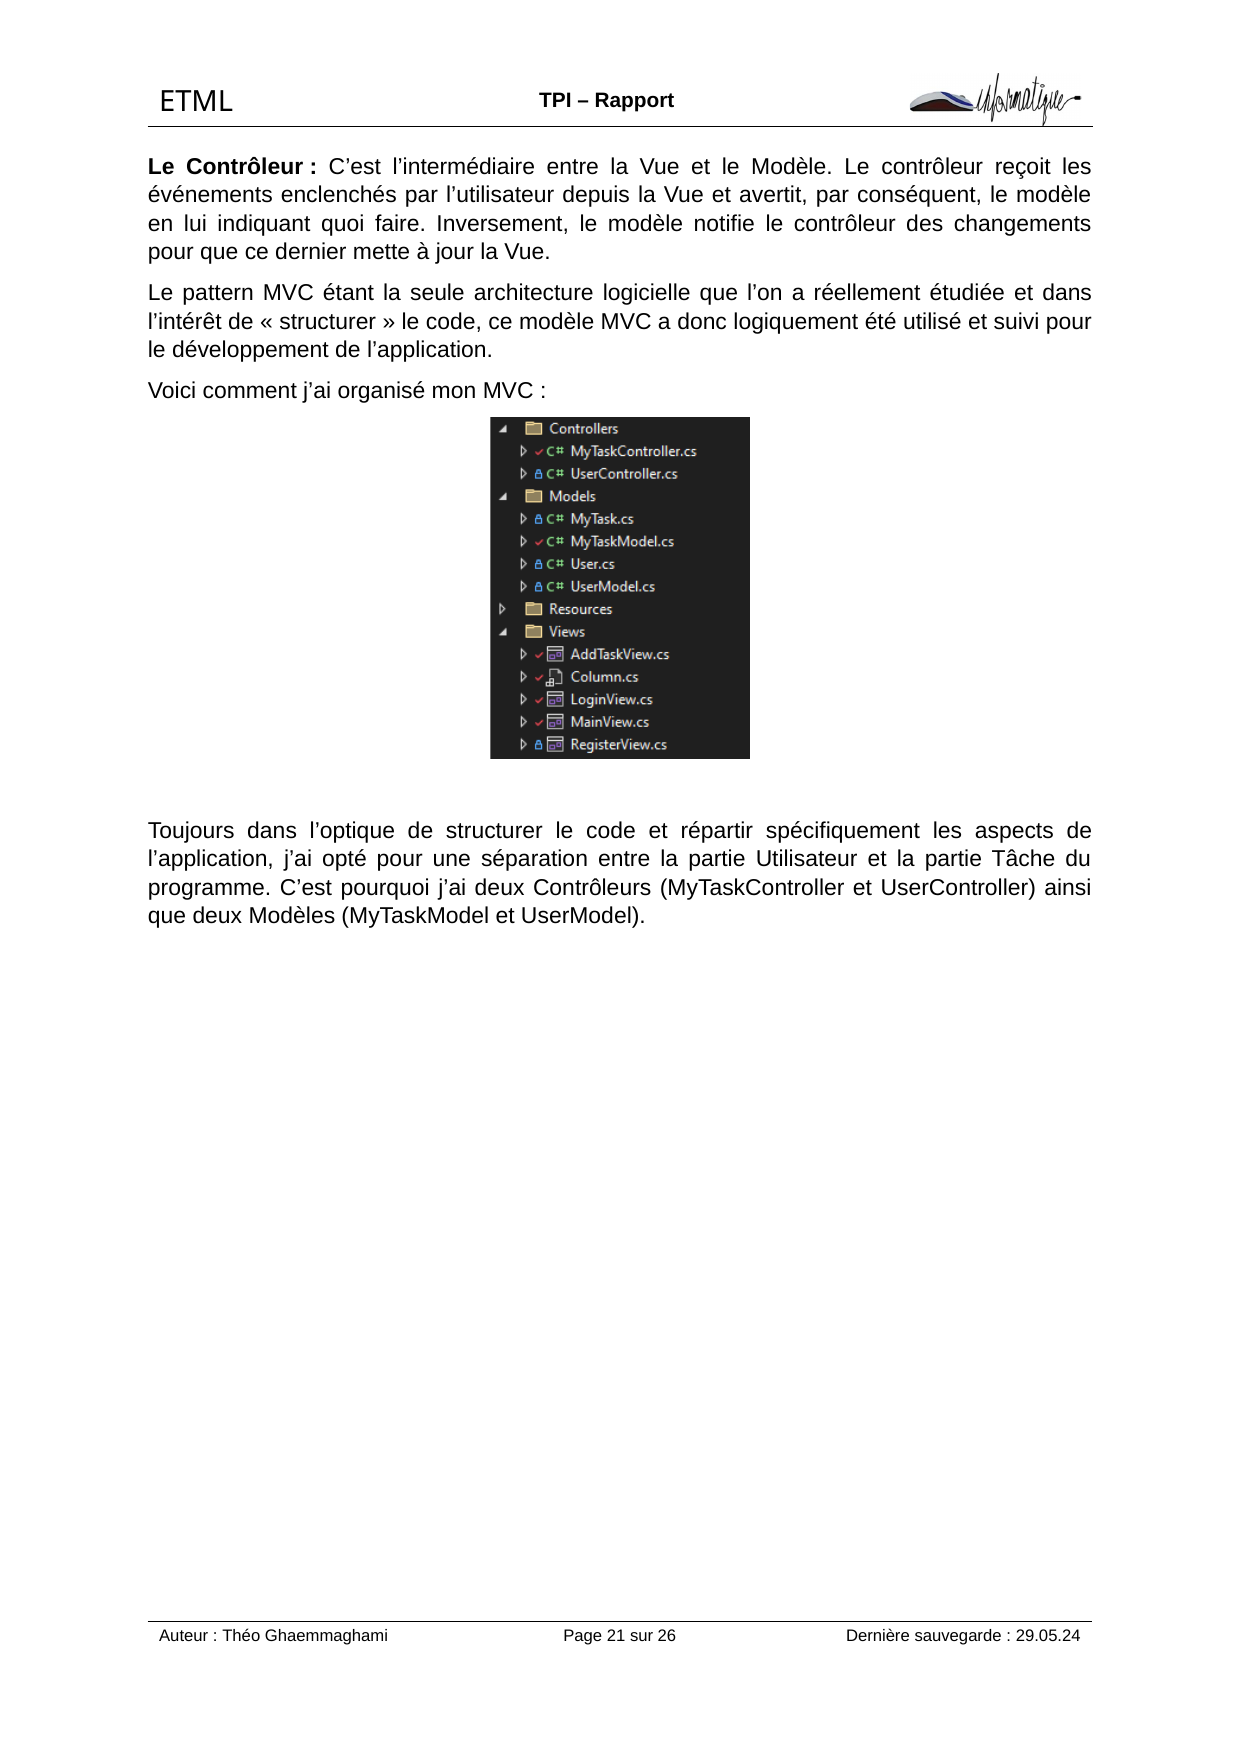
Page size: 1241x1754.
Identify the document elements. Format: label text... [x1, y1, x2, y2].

text Voici comment j’ai organisé mon MVC : [148, 377, 1093, 403]
picture [909, 73, 1082, 126]
text Le Contrôleur : C’est l’intermédiaire entre la Vue et le Modèle. Le contrôleur reçoit les événements enclenchés par l’utilisateur depuis la Vue et avertit, par conséquent, le modèle en lui indiquant quoi faire. Inversement, le modèle notifie le contrôleur des changements pour que ce dernier mette à jour la Vue. [148, 153, 1093, 264]
picture [490, 417, 750, 759]
text Le pattern MVC étant la seule architecture logicielle que l’on a réellement étudiée et dans l’intérêt de « structurer » le code, ce modèle MVC a donc logiquement été utilisé et suivi pour le développement de l’application. [148, 279, 1093, 362]
text Toujours dans l’optique de structurer le code et répartir spécifiquement les aspects de l’application, j’ai opté pour une séparation entre la partie Utilisateur et la partie Tâche du programme. C’est pourquoi j’ai deux Contrôleurs (MyTaskController et UserController) ainsi que deux Modèles (MyTaskModel et UserModel). [148, 817, 1093, 928]
